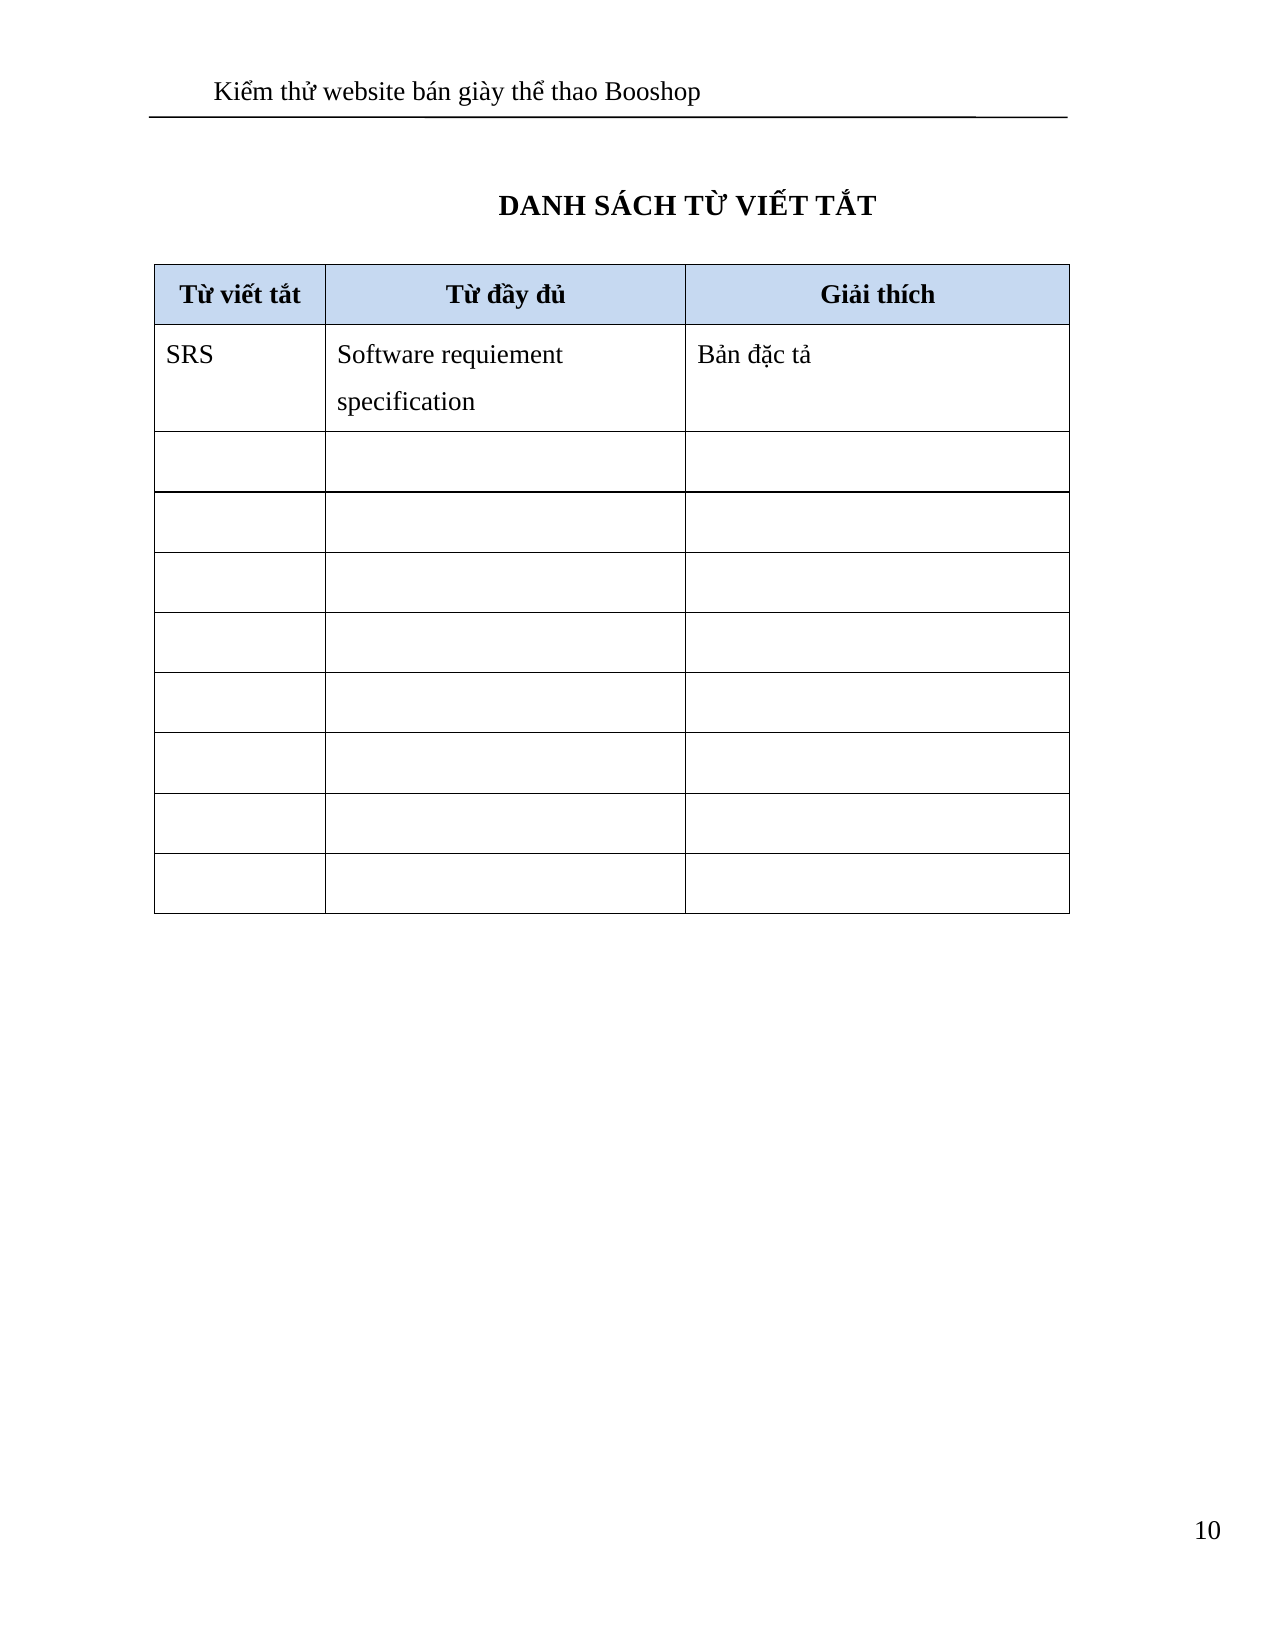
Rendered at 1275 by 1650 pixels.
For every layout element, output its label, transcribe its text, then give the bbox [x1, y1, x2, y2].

table_cell [686, 613, 1069, 672]
table_cell [686, 432, 1069, 491]
table_cell [326, 794, 685, 853]
table_cell [155, 733, 325, 792]
table_cell [155, 613, 325, 672]
table_cell [326, 613, 685, 672]
table_cell [155, 553, 325, 612]
text DANH SÁCH TỪ VIẾT TẮT [154, 188, 1221, 222]
table_cell Bản đặc tả [686, 325, 1069, 431]
table_cell [326, 673, 685, 732]
table_cell [155, 854, 325, 913]
table_cell [326, 854, 685, 913]
table_cell [326, 733, 685, 792]
table_cell [326, 493, 685, 552]
table_cell [686, 493, 1069, 552]
table_cell [686, 673, 1069, 732]
table_cell [686, 854, 1069, 913]
table_cell [326, 553, 685, 612]
table_cell [686, 794, 1069, 853]
table_header Giải thích [686, 265, 1069, 324]
table_header Từ viết tắt [155, 265, 325, 324]
table_header Từ đầy đủ [326, 265, 685, 324]
table_cell [686, 733, 1069, 792]
table_cell [155, 794, 325, 853]
table_cell [686, 553, 1069, 612]
table_cell [155, 493, 325, 552]
table_cell [155, 673, 325, 732]
table_cell Software requiement specification [326, 325, 685, 431]
table_cell [326, 432, 685, 491]
table_cell SRS [155, 325, 325, 431]
table_cell [155, 432, 325, 491]
